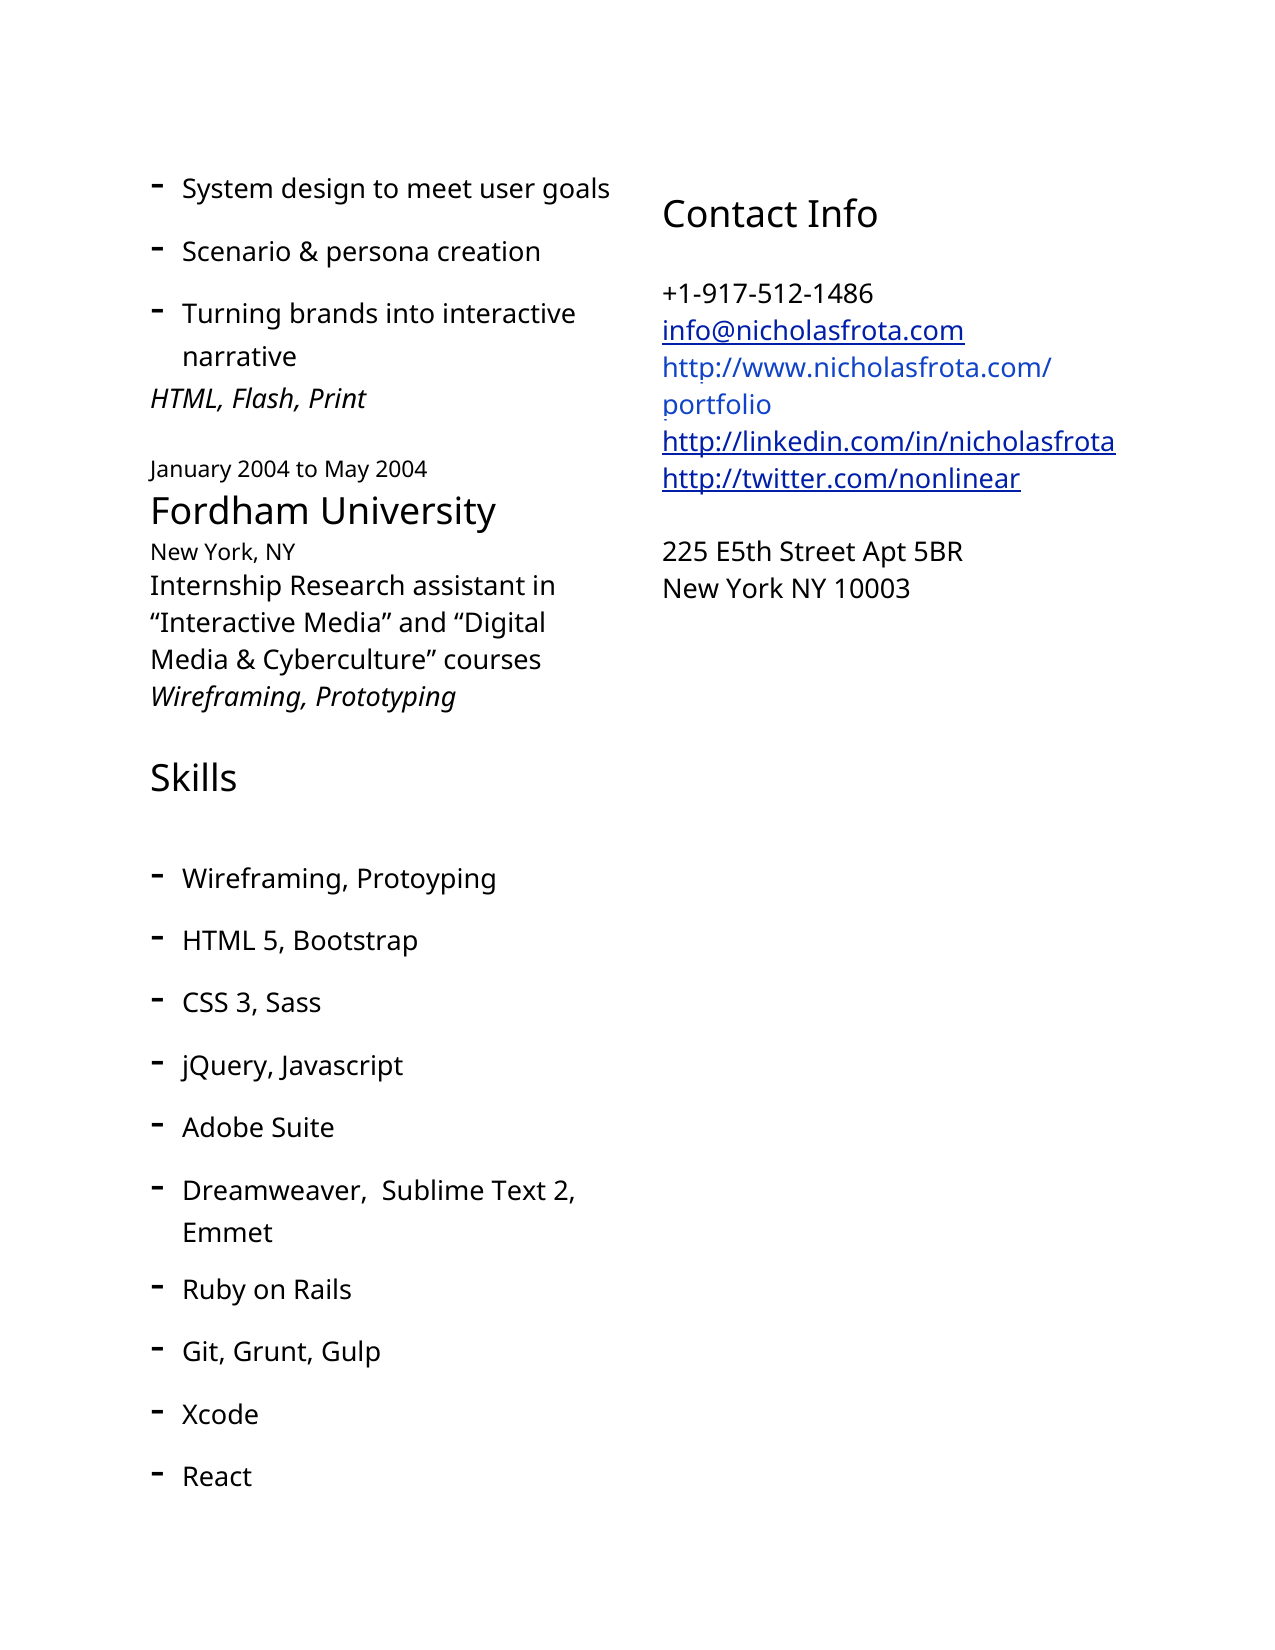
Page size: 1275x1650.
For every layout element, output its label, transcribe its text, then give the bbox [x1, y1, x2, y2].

list React [150, 1438, 613, 1500]
list Adobe Suite [150, 1089, 613, 1151]
list Dreamweaver, Sublime Text 2, Emmet [150, 1151, 613, 1250]
text New York NY 10003 [662, 570, 1125, 607]
text Fordham University [150, 484, 613, 536]
list HTML 5, Bootstrap [150, 902, 613, 964]
list System design to meet user goals [150, 150, 613, 212]
text Internship Research assistant in “Interactive Media” and “Digital Media & Cyberculture” courses Wireframing, Prototyping [150, 567, 613, 714]
text http://www.nicholasfrota.com/portfolio [662, 348, 1125, 422]
list Git, Grunt, Gulp [150, 1313, 613, 1375]
text http://twitter.com/nonlinear [662, 459, 1125, 496]
text +1-917-512-1486 [662, 275, 1125, 312]
list CSS 3, Sass [150, 964, 613, 1026]
text info@nicholasfrota.com [662, 312, 1125, 348]
text http://linkedin.com/in/nicholasfrota [662, 422, 1125, 459]
list Turning brands into interactive narrative [150, 275, 613, 374]
text Skills [150, 751, 613, 802]
text New York, NY [150, 536, 613, 567]
list Ruby on Rails [150, 1250, 613, 1313]
text HTML, Flash, Print [150, 374, 613, 416]
text January 2004 to May 2004 [150, 453, 613, 484]
text Contact Info [662, 187, 1125, 238]
list Scenario & persona creation [150, 212, 613, 275]
text 225 E5th Street Apt 5BR [662, 533, 1125, 570]
list Wireframing, Protoyping [150, 839, 613, 902]
list Xcode [150, 1375, 613, 1438]
list jQuery, Javascript [150, 1026, 613, 1089]
